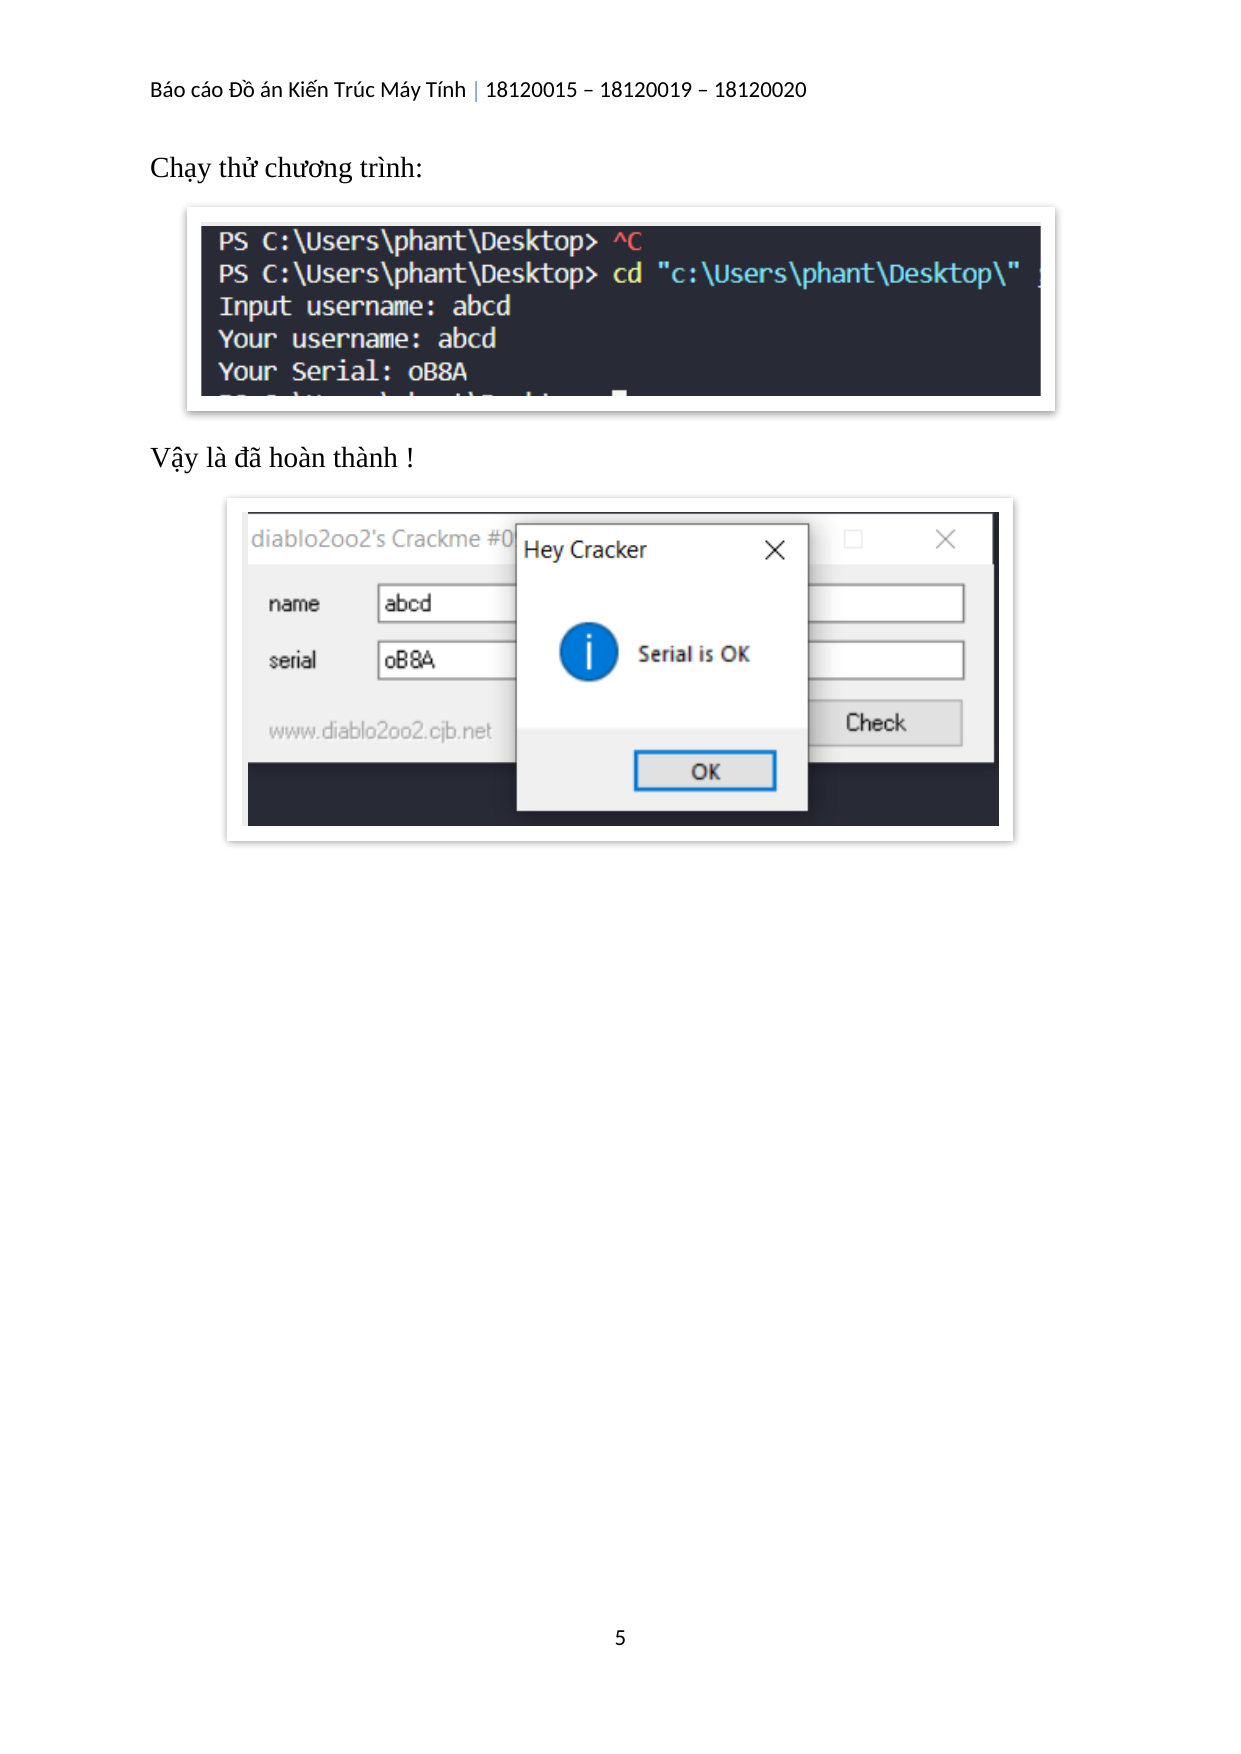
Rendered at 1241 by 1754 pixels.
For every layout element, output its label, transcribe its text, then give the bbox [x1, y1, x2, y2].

picture [201, 226, 1041, 396]
text Chạy thử chương trình: [150, 150, 1090, 183]
text Vậy là đã hoàn thành ! [150, 441, 1090, 474]
picture [248, 512, 999, 826]
